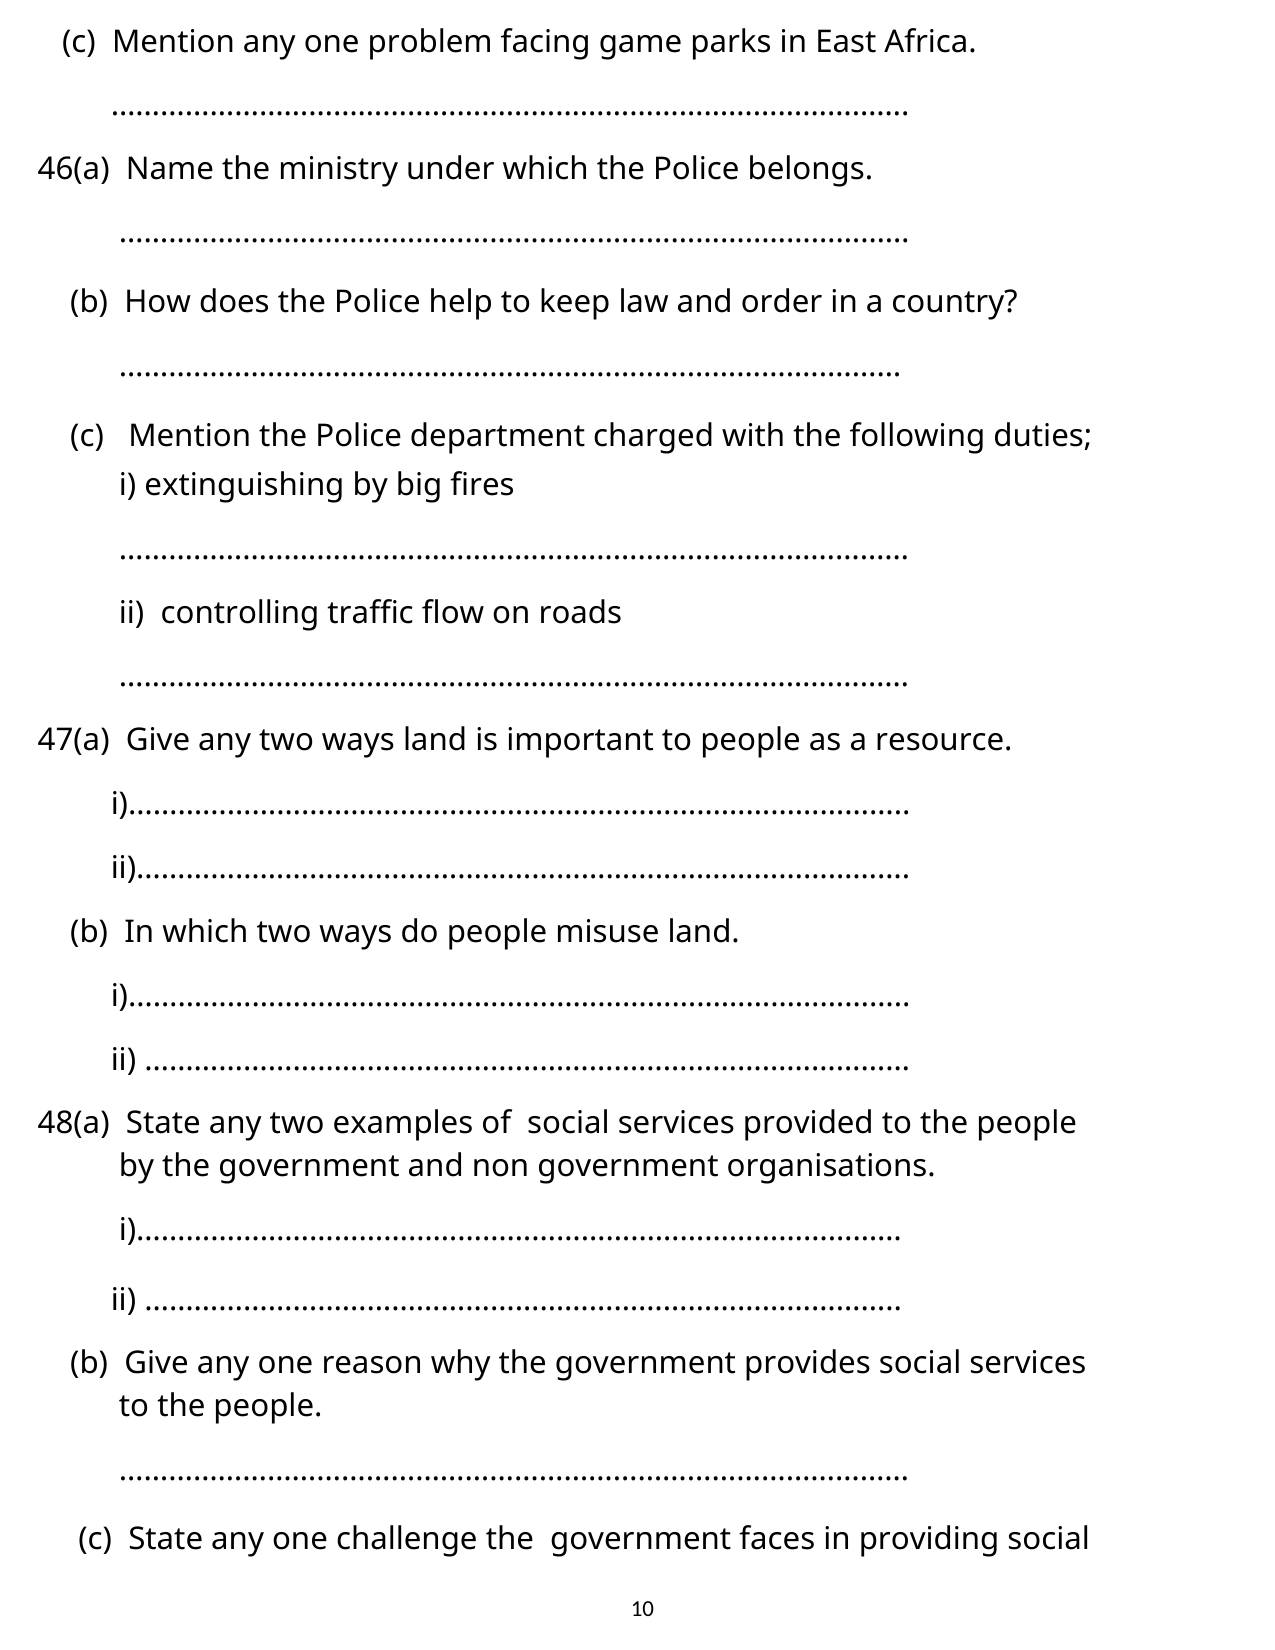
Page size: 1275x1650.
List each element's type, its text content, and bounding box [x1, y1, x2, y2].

text 46(a) Name the ministry under which the Police belongs. [37, 146, 1247, 188]
text i)………………………………………………………………………………….. [37, 781, 1247, 824]
text …………………………………………………………………………..……… [37, 343, 1247, 386]
text 47(a) Give any two ways land is important to people as a resource. [37, 717, 1247, 760]
text …………………………………………………………………………………… [37, 526, 1247, 568]
text ii) ………………………………………………………………………………… [37, 1037, 1247, 1079]
text …………………………………………………………………………………… [37, 1447, 1247, 1489]
text by the government and non government organisations. [37, 1143, 1247, 1186]
text …………………………………………………………………………………… [37, 653, 1247, 696]
text (b) How does the Police help to keep law and order in a country? [37, 279, 1247, 322]
text i)………………………………………………………………………………… [37, 1207, 1247, 1249]
text ii)…………………………………………………………………………………. [37, 845, 1247, 888]
text (c) State any one challenge the government faces in providing social [37, 1516, 1247, 1559]
text i)………………………………………………………………………………….. [37, 973, 1247, 1015]
text 48(a) State any two examples of social services provided to the people [37, 1100, 1247, 1143]
text (b) Give any one reason why the government provides social services [37, 1340, 1247, 1383]
text ii) ……………………………………………………………………………….. [37, 1277, 1247, 1319]
text ii) controlling traffic flow on roads [37, 589, 1247, 632]
text ……………………………………………….…………………..……………… [37, 209, 1247, 252]
text to the people. [37, 1383, 1247, 1425]
text i) extinguishing by big fires [37, 462, 1247, 504]
text (b) In which two ways do people misuse land. [37, 909, 1247, 951]
text (c) Mention the Police department charged with the following duties; [37, 413, 1247, 456]
text (c) Mention any one problem facing game parks in East Africa. [37, 19, 1247, 61]
text ……………………………………………………………………………………. [37, 82, 1247, 125]
